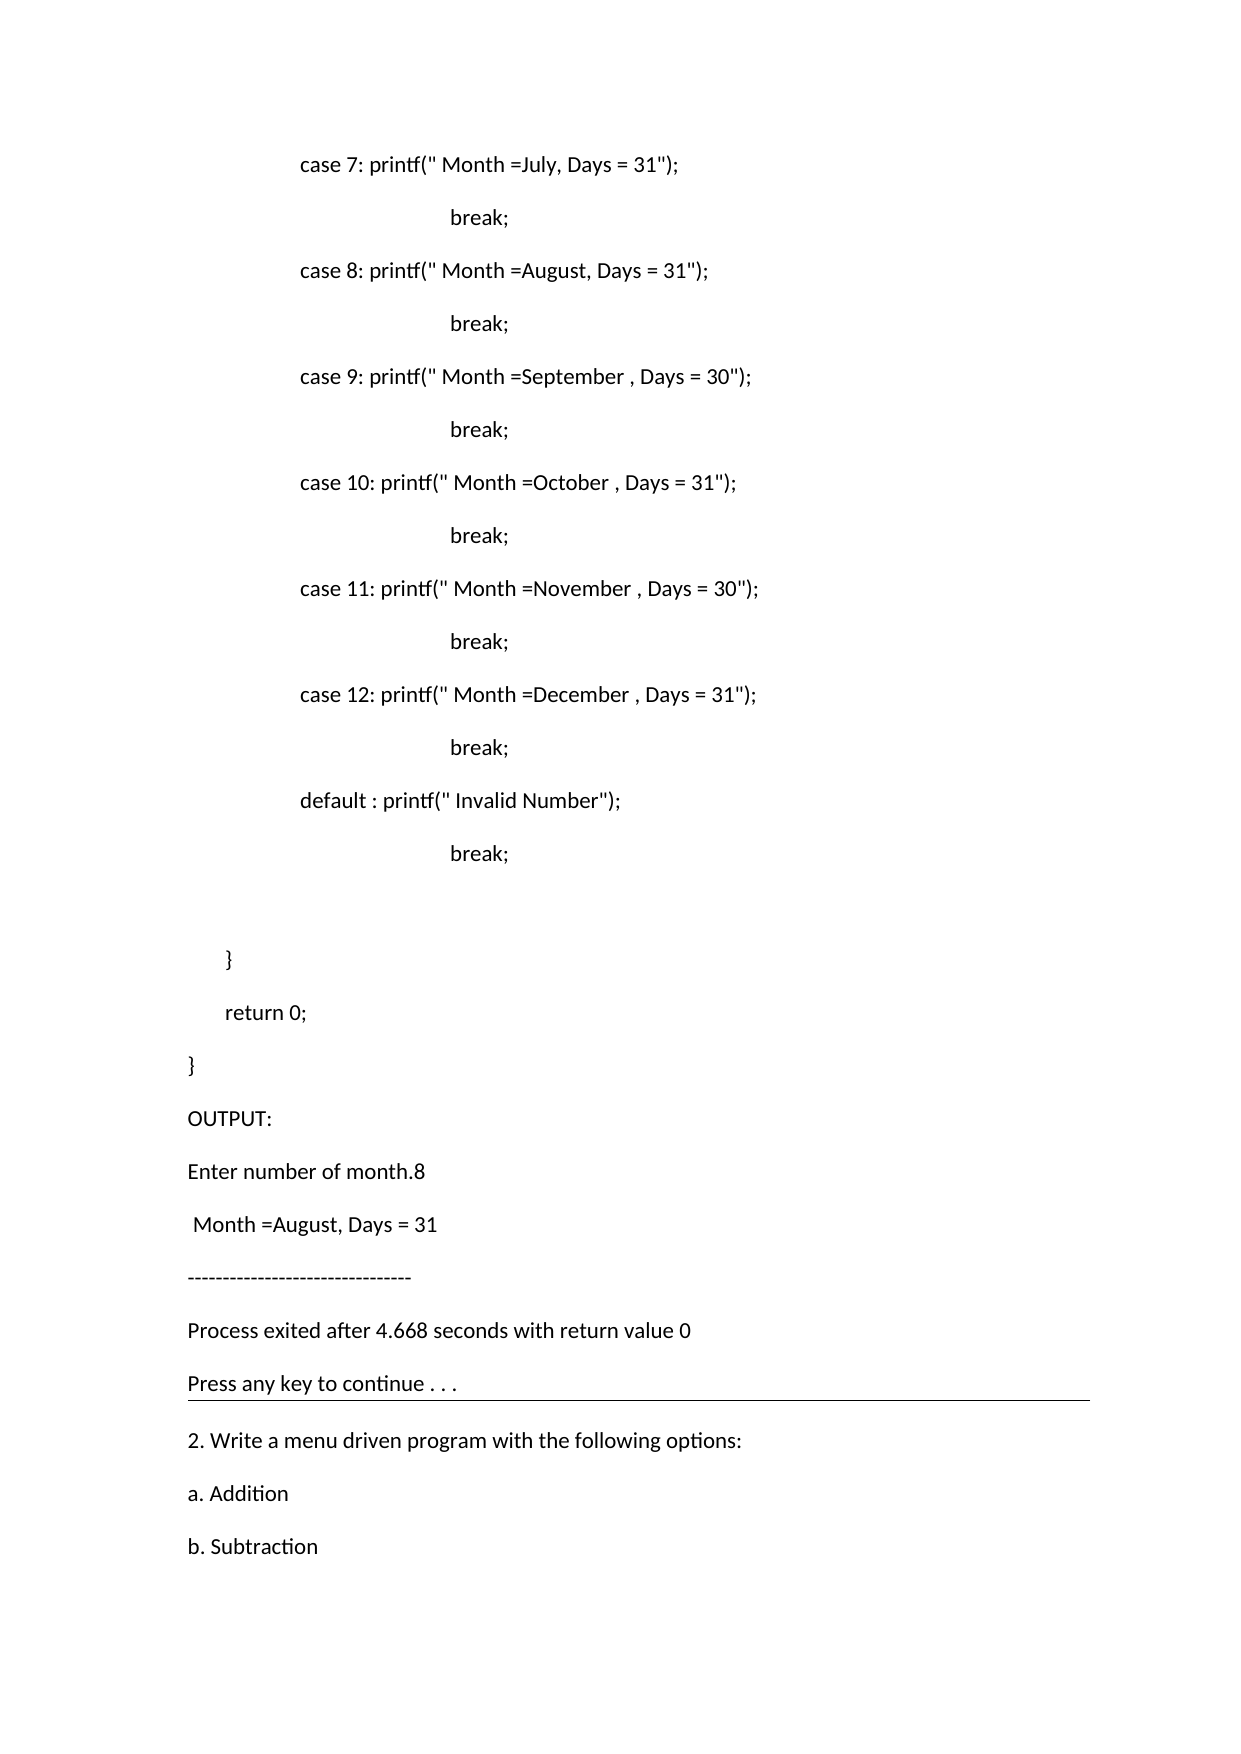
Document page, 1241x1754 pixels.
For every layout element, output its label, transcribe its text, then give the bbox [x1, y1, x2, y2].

text break; [187, 415, 1090, 443]
text OUTPUT: [187, 1104, 1090, 1132]
text } [187, 1051, 1090, 1079]
text case 10: printf(" Month =October , Days = 31"); [187, 468, 1090, 496]
text Enter number of month.8 [187, 1157, 1090, 1185]
text -------------------------------- [187, 1263, 1090, 1291]
text break; [187, 203, 1090, 231]
text break; [187, 839, 1090, 867]
text case 12: printf(" Month =December , Days = 31"); [187, 680, 1090, 708]
text case 9: printf(" Month =September , Days = 30"); [187, 362, 1090, 390]
text break; [187, 309, 1090, 337]
text case 8: printf(" Month =August, Days = 31"); [187, 256, 1090, 284]
text break; [187, 521, 1090, 549]
text break; [187, 627, 1090, 655]
text case 7: printf(" Month =July, Days = 31"); [187, 150, 1090, 178]
text 2. Write a menu driven program with the following options: [187, 1426, 1090, 1454]
text Process exited after 4.668 seconds with return value 0 [187, 1316, 1090, 1344]
text a. Addition [187, 1479, 1090, 1507]
text return 0; [187, 998, 1090, 1026]
text } [187, 945, 1090, 973]
text Press any key to continue . . . [187, 1369, 1090, 1401]
text break; [187, 733, 1090, 761]
text b. Subtraction [187, 1532, 1090, 1560]
text Month =August, Days = 31 [187, 1210, 1090, 1238]
text default : printf(" Invalid Number"); [187, 786, 1090, 814]
text case 11: printf(" Month =November , Days = 30"); [187, 574, 1090, 602]
